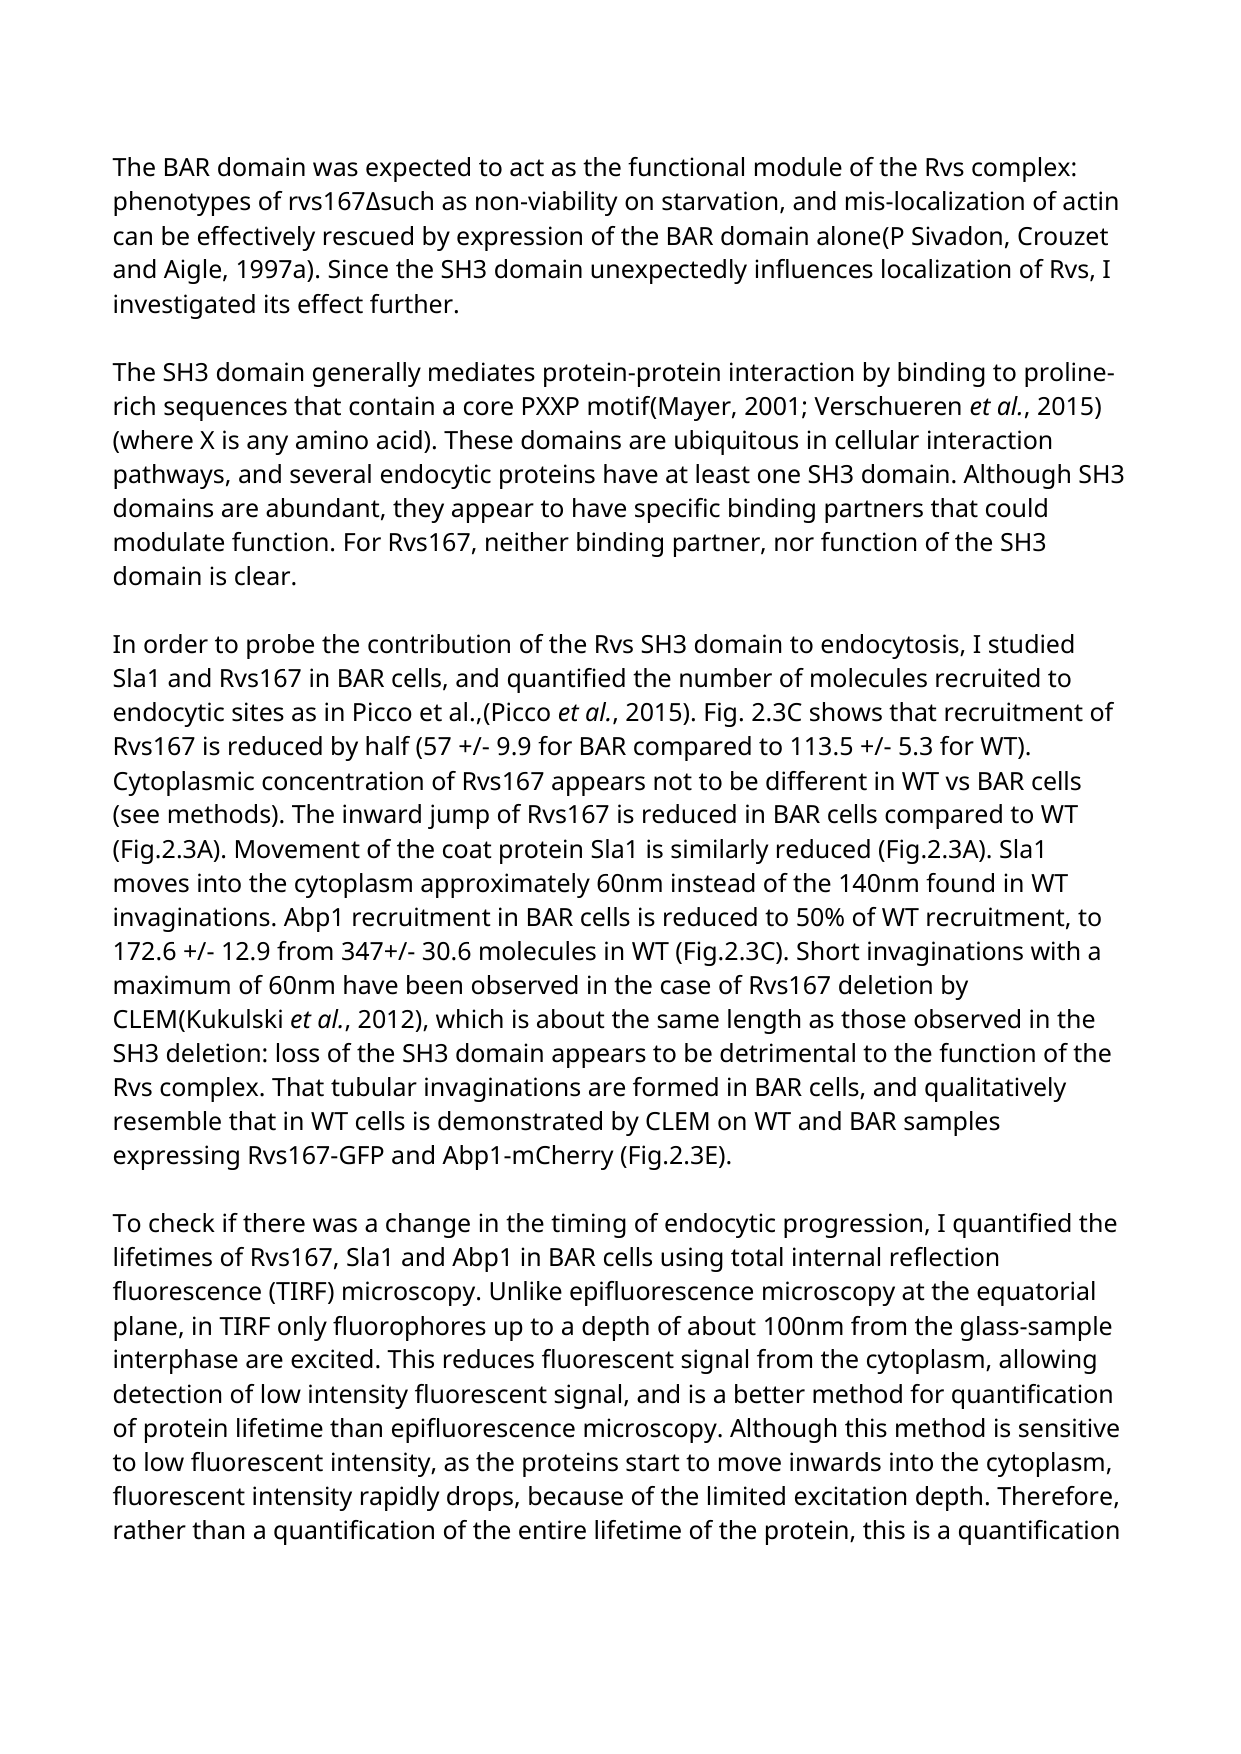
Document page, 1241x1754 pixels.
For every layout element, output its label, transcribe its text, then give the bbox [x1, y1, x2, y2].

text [112, 1206, 1128, 1547]
text The BAR domain was expected to act as the functional module of the Rvs complex: phenotypes of rvs167Δsuch as non-viability on starvation, and mis-localization of actin can be effectively rescued by expression of the BAR domain alone(P Sivadon, Crouzet and Aigle, 1997a). Since the SH3 domain unexpectedly influences localization of Rvs, I investigated its effect further. [112, 150, 1128, 320]
text In order to probe the contribution of the Rvs SH3 domain to endocytosis, I studied Sla1 and Rvs167 in BAR cells, and quantified the number of molecules recruited to endocytic sites as in Picco et al.,(Picco et al., 2015). Fig. 2.3C shows that recruitment of Rvs167 is reduced by half (57 +/- 9.9 for BAR compared to 113.5 +/- 5.3 for WT). Cytoplasmic concentration of Rvs167 appears not to be different in WT vs BAR cells (see methods). The inward jump of Rvs167 is reduced in BAR cells compared to WT (Fig.2.3A). Movement of the coat protein Sla1 is similarly reduced (Fig.2.3A). Sla1 moves into the cytoplasm approximately 60nm instead of the 140nm found in WT invaginations. Abp1 recruitment in BAR cells is reduced to 50% of WT recruitment, to 172.6 +/- 12.9 from 347+/- 30.6 molecules in WT (Fig.2.3C). Short invaginations with a maximum of 60nm have been observed in the case of Rvs167 deletion by CLEM(Kukulski et al., 2012), which is about the same length as those observed in the SH3 deletion: loss of the SH3 domain appears to be detrimental to the function of the Rvs complex. That tubular invaginations are formed in BAR cells, and qualitatively resemble that in WT cells is demonstrated by CLEM on WT and BAR samples expressing Rvs167-GFP and Abp1-mCherry (Fig.2.3E). [112, 627, 1128, 1172]
text The SH3 domain generally mediates protein-protein interaction by binding to proline-rich sequences that contain a core PXXP motif(Mayer, 2001; Verschueren et al., 2015) (where X is any amino acid). These domains are ubiquitous in cellular interaction pathways, and several endocytic proteins have at least one SH3 domain. Although SH3 domains are abundant, they appear to have specific binding partners that could modulate function. For Rvs167, neither binding partner, nor function of the SH3 domain is clear. [112, 354, 1128, 593]
